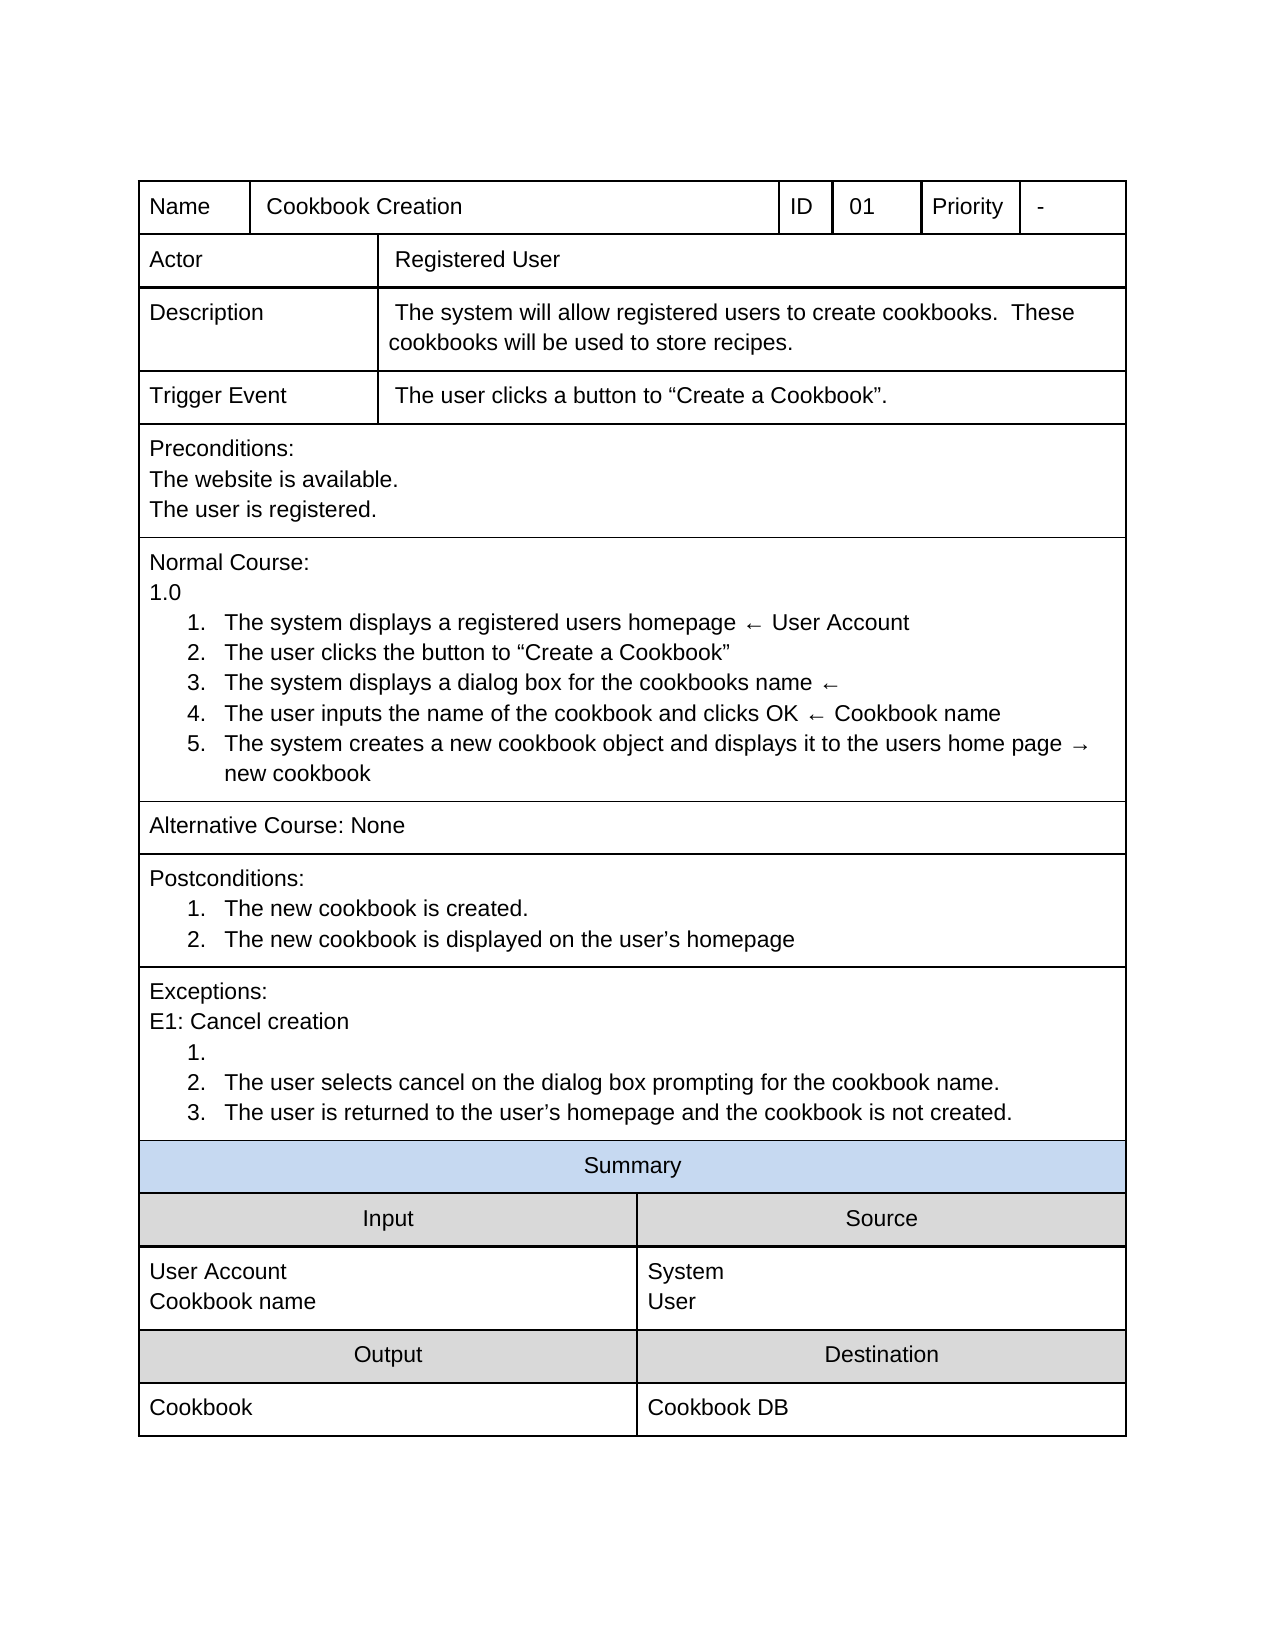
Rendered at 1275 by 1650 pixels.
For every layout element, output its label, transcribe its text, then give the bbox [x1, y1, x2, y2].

table_cell Destination [638, 1331, 1125, 1382]
table_cell Cookbook DB [638, 1384, 1125, 1435]
table_cell Alternative Course: None [140, 802, 1125, 853]
table_header Priority [923, 182, 1019, 233]
table_header Name [140, 182, 249, 233]
table_cell Output [140, 1331, 636, 1382]
table_cell Exceptions: E1: Cancel creation The user selects cancel on the dialog box prompting for the cookbook name. The user is returned to the user’s homepage and the cookbook is not created. [140, 968, 1125, 1139]
table_header - [1021, 182, 1125, 233]
table_cell The system will allow registered users to create cookbooks. These cookbooks will be used to store recipes. [379, 289, 1125, 370]
table_cell Actor [140, 235, 377, 286]
table_cell Preconditions: The website is available. The user is registered. [140, 425, 1125, 536]
table_cell System User [638, 1248, 1125, 1329]
table_cell The user clicks a button to “Create a Cookbook”. [379, 372, 1125, 423]
table_cell Summary [140, 1141, 1125, 1192]
table_cell Source [638, 1194, 1125, 1245]
table_header 01 [834, 182, 920, 233]
table_cell Normal Course: 1.0 The system displays a registered users homepage ← User Account The user clicks the button to “Create a Cookbook” The system displays a dialog box for the cookbooks name ← The user inputs the name of the cookbook and clicks OK ← Cookbook name The system creates a new cookbook object and displays it to the users home page → new cookbook [140, 538, 1125, 801]
table_cell Description [140, 289, 377, 370]
table_cell Postconditions: The new cookbook is created. The new cookbook is displayed on the user’s homepage [140, 855, 1125, 966]
table_header ID [780, 182, 831, 233]
table_cell Cookbook [140, 1384, 636, 1435]
table_cell User Account Cookbook name [140, 1248, 636, 1329]
table_cell Input [140, 1194, 636, 1245]
table_header Cookbook Creation [251, 182, 778, 233]
table_cell Registered User [379, 235, 1125, 286]
table_cell Trigger Event [140, 372, 377, 423]
